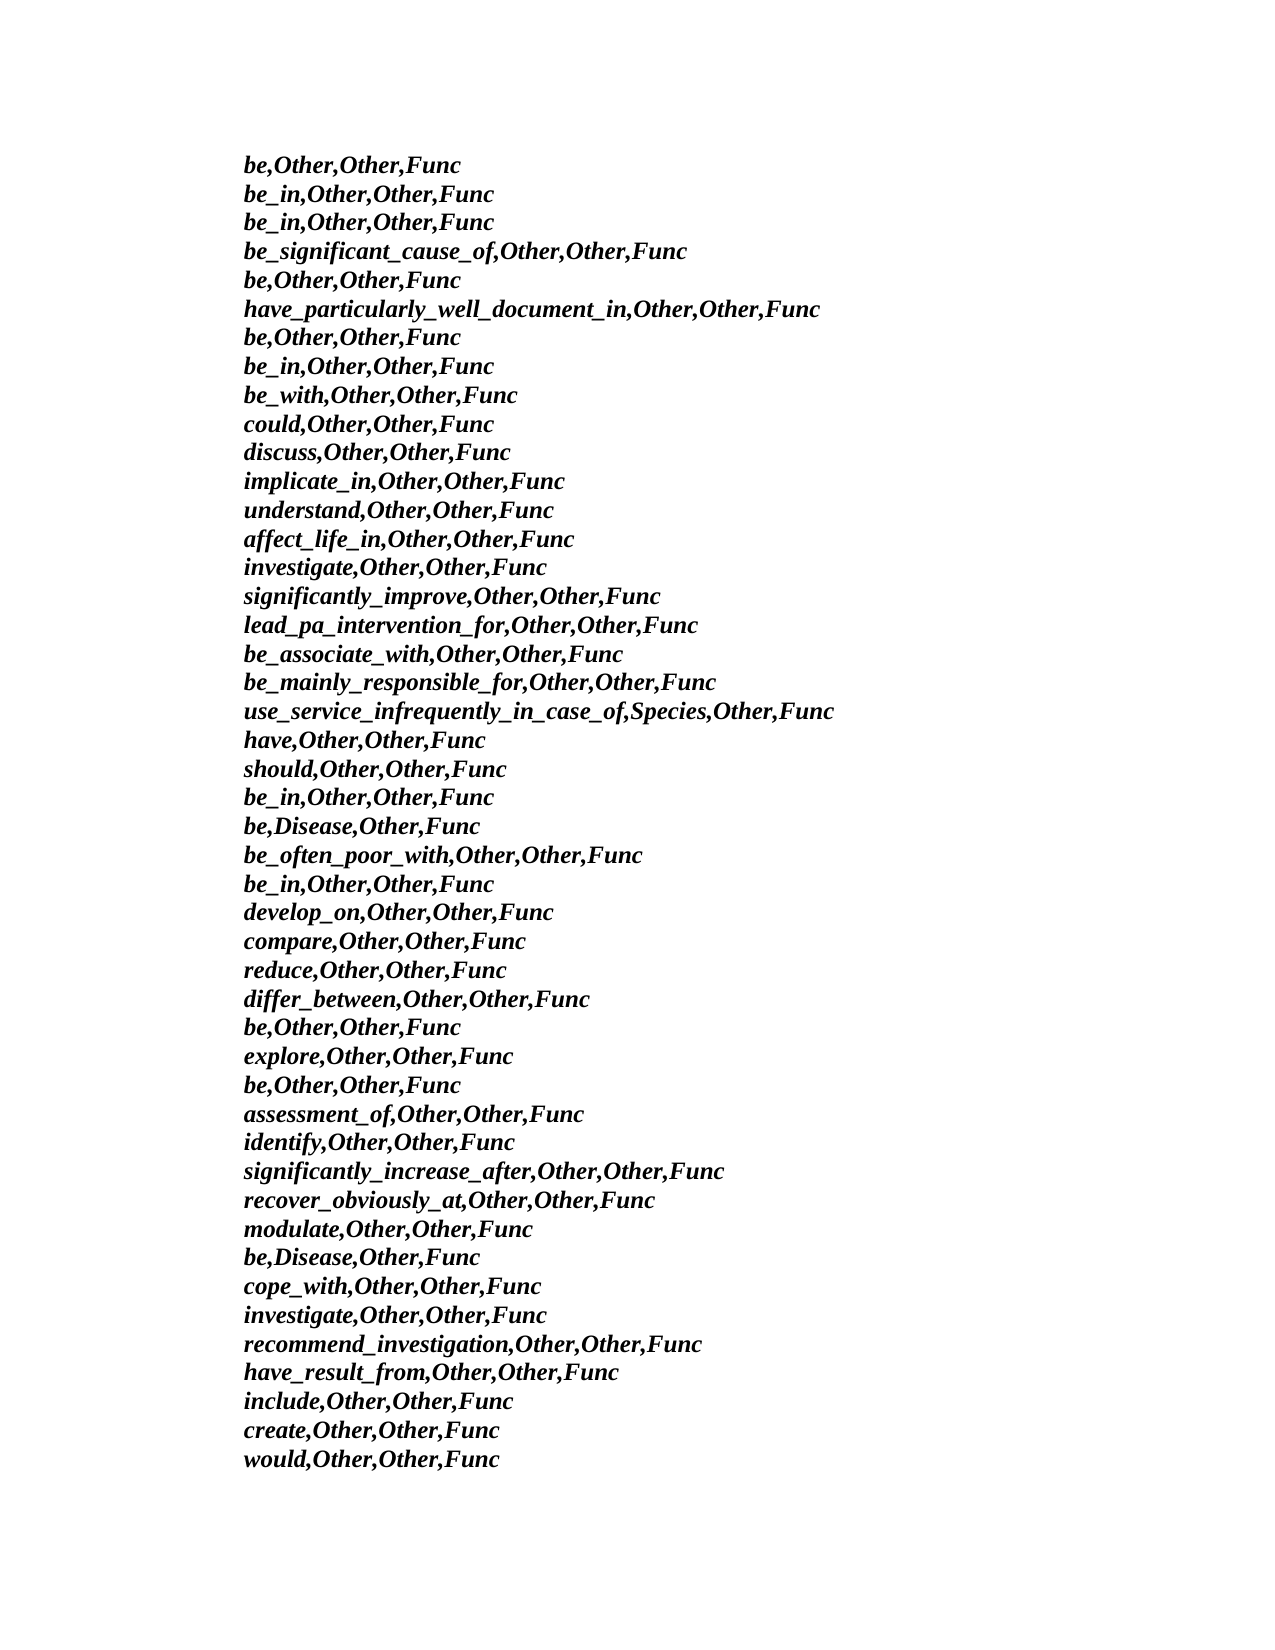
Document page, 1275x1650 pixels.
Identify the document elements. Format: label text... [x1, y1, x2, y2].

list should,Other,Other,Func [244, 754, 1125, 782]
list develop_on,Other,Other,Func [244, 897, 1125, 926]
list discuss,Other,Other,Func [244, 437, 1125, 466]
list compare,Other,Other,Func [244, 926, 1125, 955]
list investigate,Other,Other,Func [244, 552, 1125, 581]
list be_mainly_responsible_for,Other,Other,Func [244, 667, 1125, 696]
list have_result_from,Other,Other,Func [244, 1357, 1125, 1386]
list modulate,Other,Other,Func [244, 1214, 1125, 1242]
list understand,Other,Other,Func [244, 495, 1125, 524]
list be,Disease,Other,Func [244, 1242, 1125, 1271]
list be_often_poor_with,Other,Other,Func [244, 840, 1125, 869]
list be,Other,Other,Func [244, 265, 1125, 294]
list be_with,Other,Other,Func [244, 380, 1125, 409]
list lead_pa_intervention_for,Other,Other,Func [244, 610, 1125, 639]
list cope_with,Other,Other,Func [244, 1271, 1125, 1300]
list recover_obviously_at,Other,Other,Func [244, 1185, 1125, 1214]
list implicate_in,Other,Other,Func [244, 466, 1125, 495]
list be,Other,Other,Func [244, 1012, 1125, 1041]
list use_service_infrequently_in_case_of,Species,Other,Func [244, 696, 1125, 725]
list be_in,Other,Other,Func [244, 869, 1125, 897]
list investigate,Other,Other,Func [244, 1300, 1125, 1329]
list assessment_of,Other,Other,Func [244, 1099, 1125, 1127]
list identify,Other,Other,Func [244, 1127, 1125, 1156]
list recommend_investigation,Other,Other,Func [244, 1329, 1125, 1357]
list be_associate_with,Other,Other,Func [244, 639, 1125, 667]
list be,Other,Other,Func [244, 150, 1125, 179]
list could,Other,Other,Func [244, 409, 1125, 437]
list would,Other,Other,Func [244, 1444, 1125, 1472]
list have_particularly_well_document_in,Other,Other,Func [244, 294, 1125, 322]
list have,Other,Other,Func [244, 725, 1125, 754]
list reduce,Other,Other,Func [244, 955, 1125, 984]
list be_in,Other,Other,Func [244, 207, 1125, 236]
list be_in,Other,Other,Func [244, 782, 1125, 811]
list be,Other,Other,Func [244, 322, 1125, 351]
list explore,Other,Other,Func [244, 1041, 1125, 1070]
list be,Other,Other,Func [244, 1070, 1125, 1099]
list be,Disease,Other,Func [244, 811, 1125, 840]
list be_significant_cause_of,Other,Other,Func [244, 236, 1125, 265]
list affect_life_in,Other,Other,Func [244, 524, 1125, 552]
list be_in,Other,Other,Func [244, 351, 1125, 380]
list significantly_increase_after,Other,Other,Func [244, 1156, 1125, 1185]
list differ_between,Other,Other,Func [244, 984, 1125, 1012]
list create,Other,Other,Func [244, 1415, 1125, 1444]
list include,Other,Other,Func [244, 1386, 1125, 1415]
list significantly_improve,Other,Other,Func [244, 581, 1125, 610]
list be_in,Other,Other,Func [244, 179, 1125, 207]
